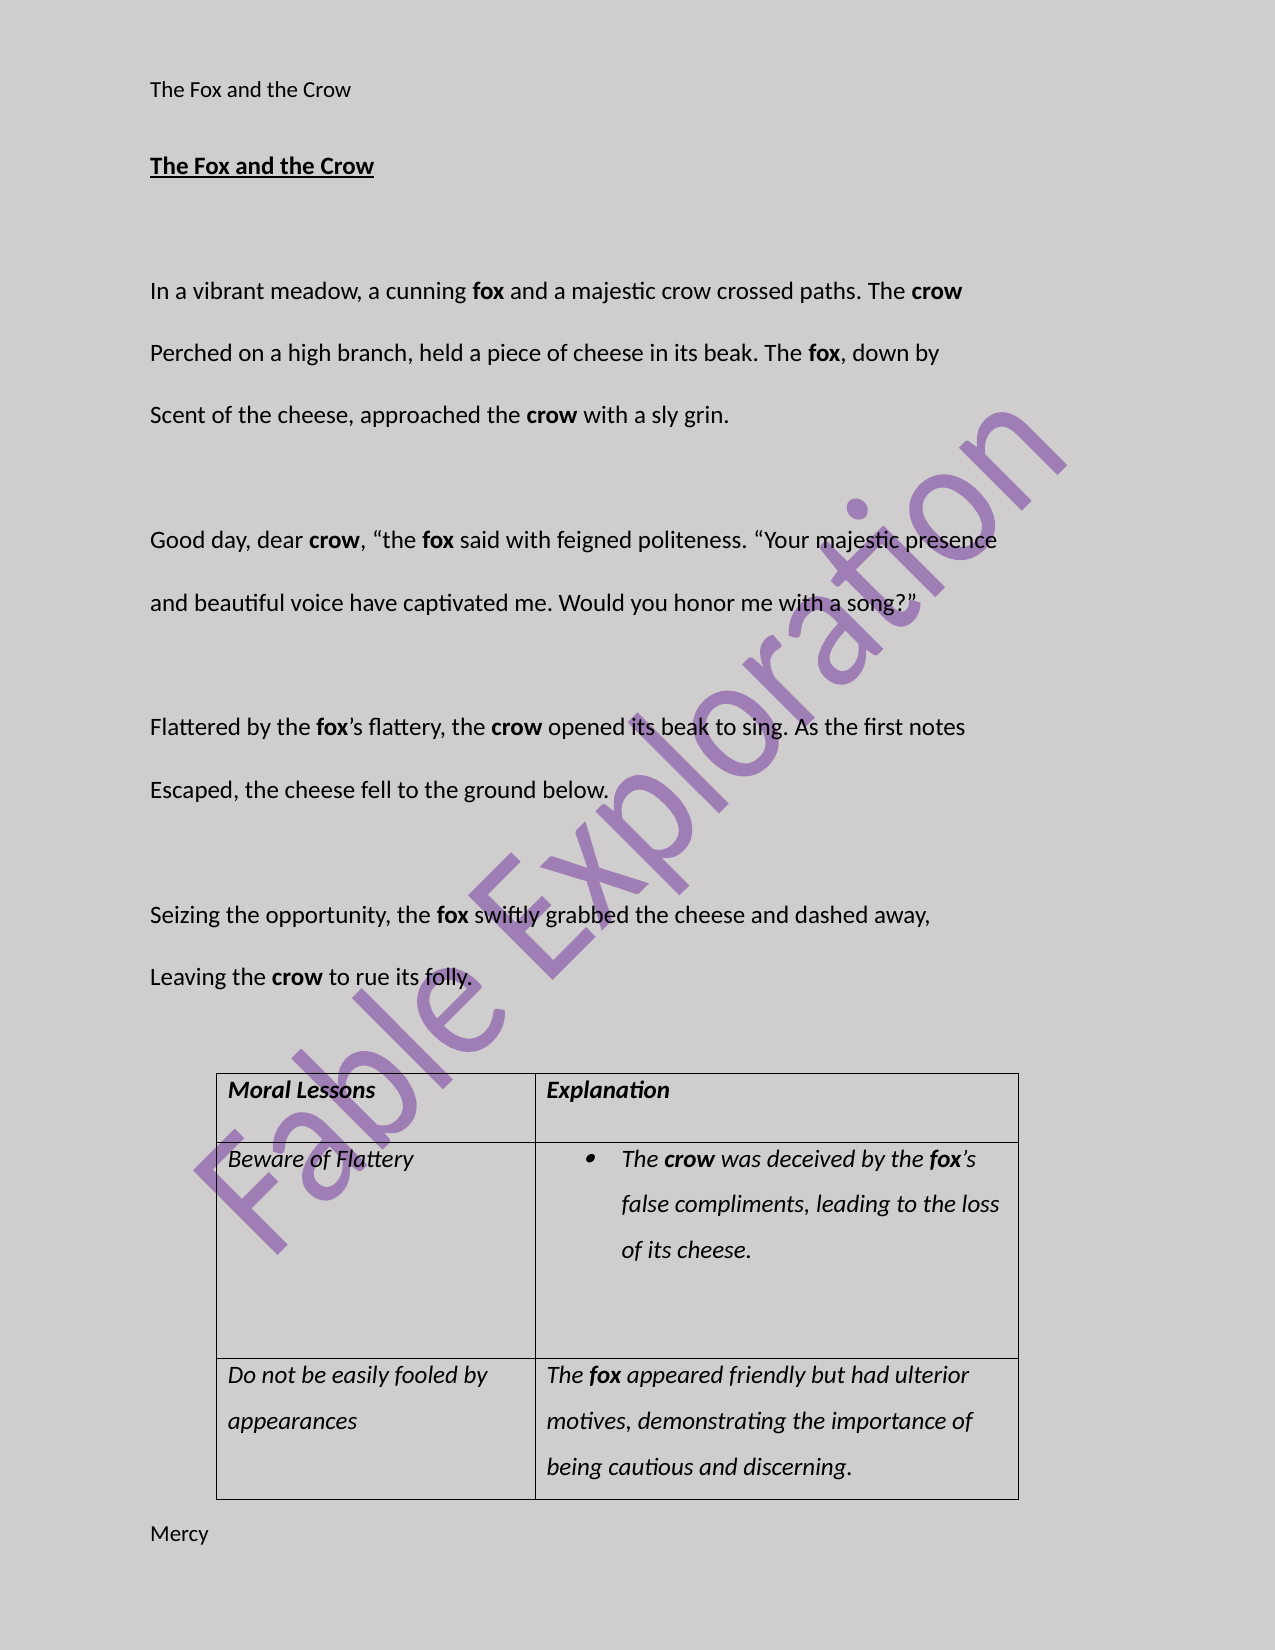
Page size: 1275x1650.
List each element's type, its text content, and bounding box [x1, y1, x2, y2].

text Escaped, the cheese fell to the ground below. [150, 774, 1125, 804]
text Perched on a high branch, held a piece of cheese in its beak. The fox, down by [150, 337, 1125, 368]
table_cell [217, 1359, 535, 1499]
text Seizing the opportunity, the fox swiftly grabbed the cheese and dashed away, [150, 899, 1125, 929]
text In a vibrant meadow, a cunning fox and a majestic crow crossed paths. The crow [150, 275, 1125, 305]
text Flattered by the fox’s flattery, the crow opened its beak to sing. As the first notes [150, 712, 1125, 742]
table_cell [536, 1359, 1018, 1499]
text and beautiful voice have captivated me. Would you honor me with a song?” [150, 587, 1125, 617]
text Leaving the crow to rue its folly. [150, 961, 1125, 992]
table_cell Beware of Flattery [217, 1143, 535, 1358]
text The Fox and the Crow [150, 150, 1125, 181]
text Scent of the cheese, approached the crow with a sly grin. [150, 399, 1125, 430]
text Good day, dear crow, “the fox said with feigned politeness. “Your majestic presence [150, 524, 1125, 555]
table_cell The crow was deceived by the fox’s false compliments, leading to the loss of its cheese. [536, 1143, 1018, 1358]
table_header Moral Lessons [217, 1074, 535, 1142]
table_header Explanation [536, 1074, 1018, 1142]
